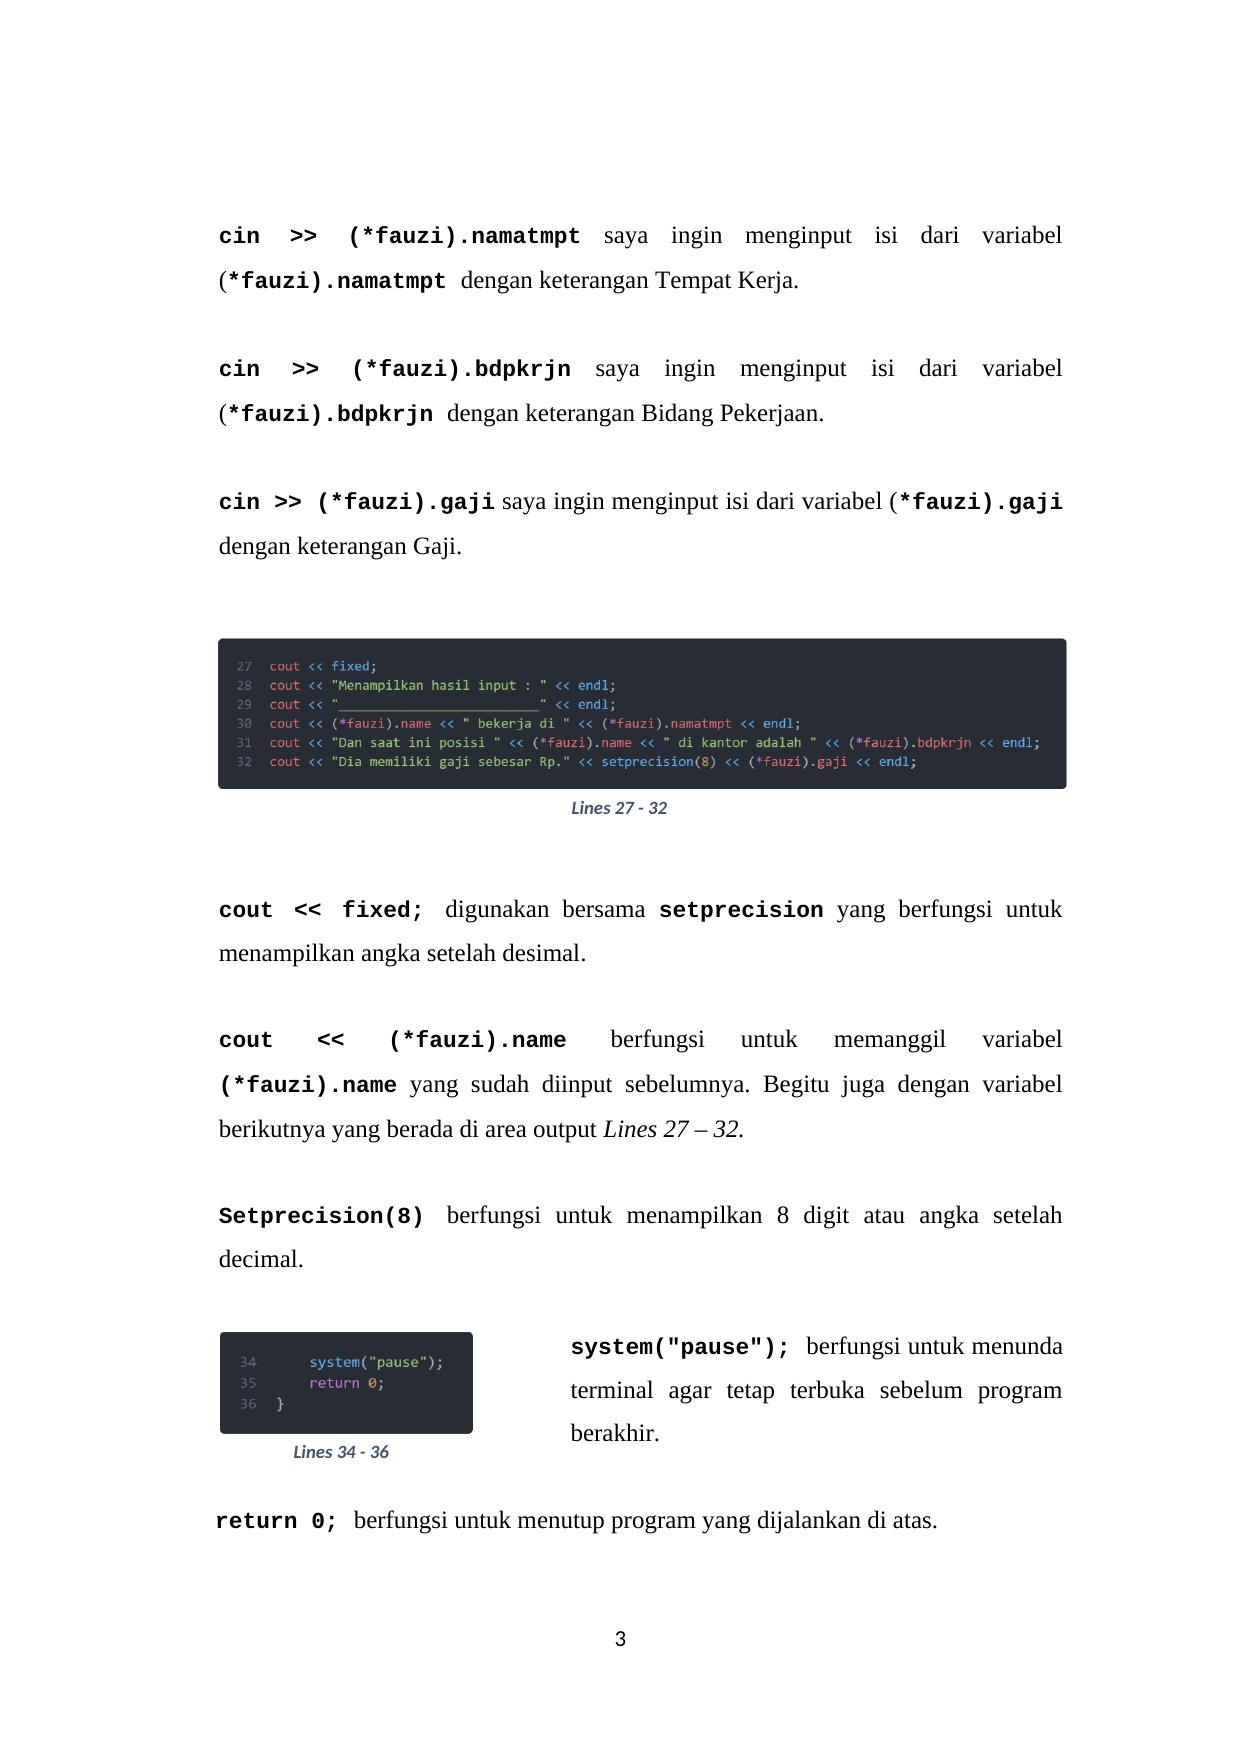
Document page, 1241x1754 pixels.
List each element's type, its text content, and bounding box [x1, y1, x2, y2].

text cin >> (*fauzi).namatmpt saya ingin menginput isi dari variabel (*fauzi).namatmpt dengan keterangan Tempat Kerja. [218, 220, 1063, 295]
text Setprecision(8) berfungsi untuk menampilkan 8 digit atau angka setelah decimal. [218, 1200, 1063, 1273]
text cout << (*fauzi).name berfungsi untuk memanggil variabel (*fauzi).name yang sudah diinput sebelumnya. Begitu juga dengan variabel berikutnya yang berada di area output Lines 27 – 32. [218, 1024, 1063, 1142]
text cin >> (*fauzi).gaji saya ingin menginput isi dari variabel (*fauzi).gaji dengan keterangan Gaji. [218, 486, 1063, 560]
text return 0; berfungsi untuk menutup program yang dijalankan di atas. [215, 1505, 1063, 1535]
picture [177, 1289, 515, 1476]
picture [179, 599, 1105, 828]
text system("pause"); berfungsi untuk menunda terminal agar tetap terbuka sebelum program berakhir. [515, 1331, 1063, 1447]
text cout << fixed; digunakan bersama setprecision yang berfungsi untuk menampilkan angka setelah desimal. [218, 894, 1063, 967]
text cin >> (*fauzi).bdpkrjn saya ingin menginput isi dari variabel (*fauzi).bdpkrjn dengan keterangan Bidang Pekerjaan. [218, 353, 1063, 428]
